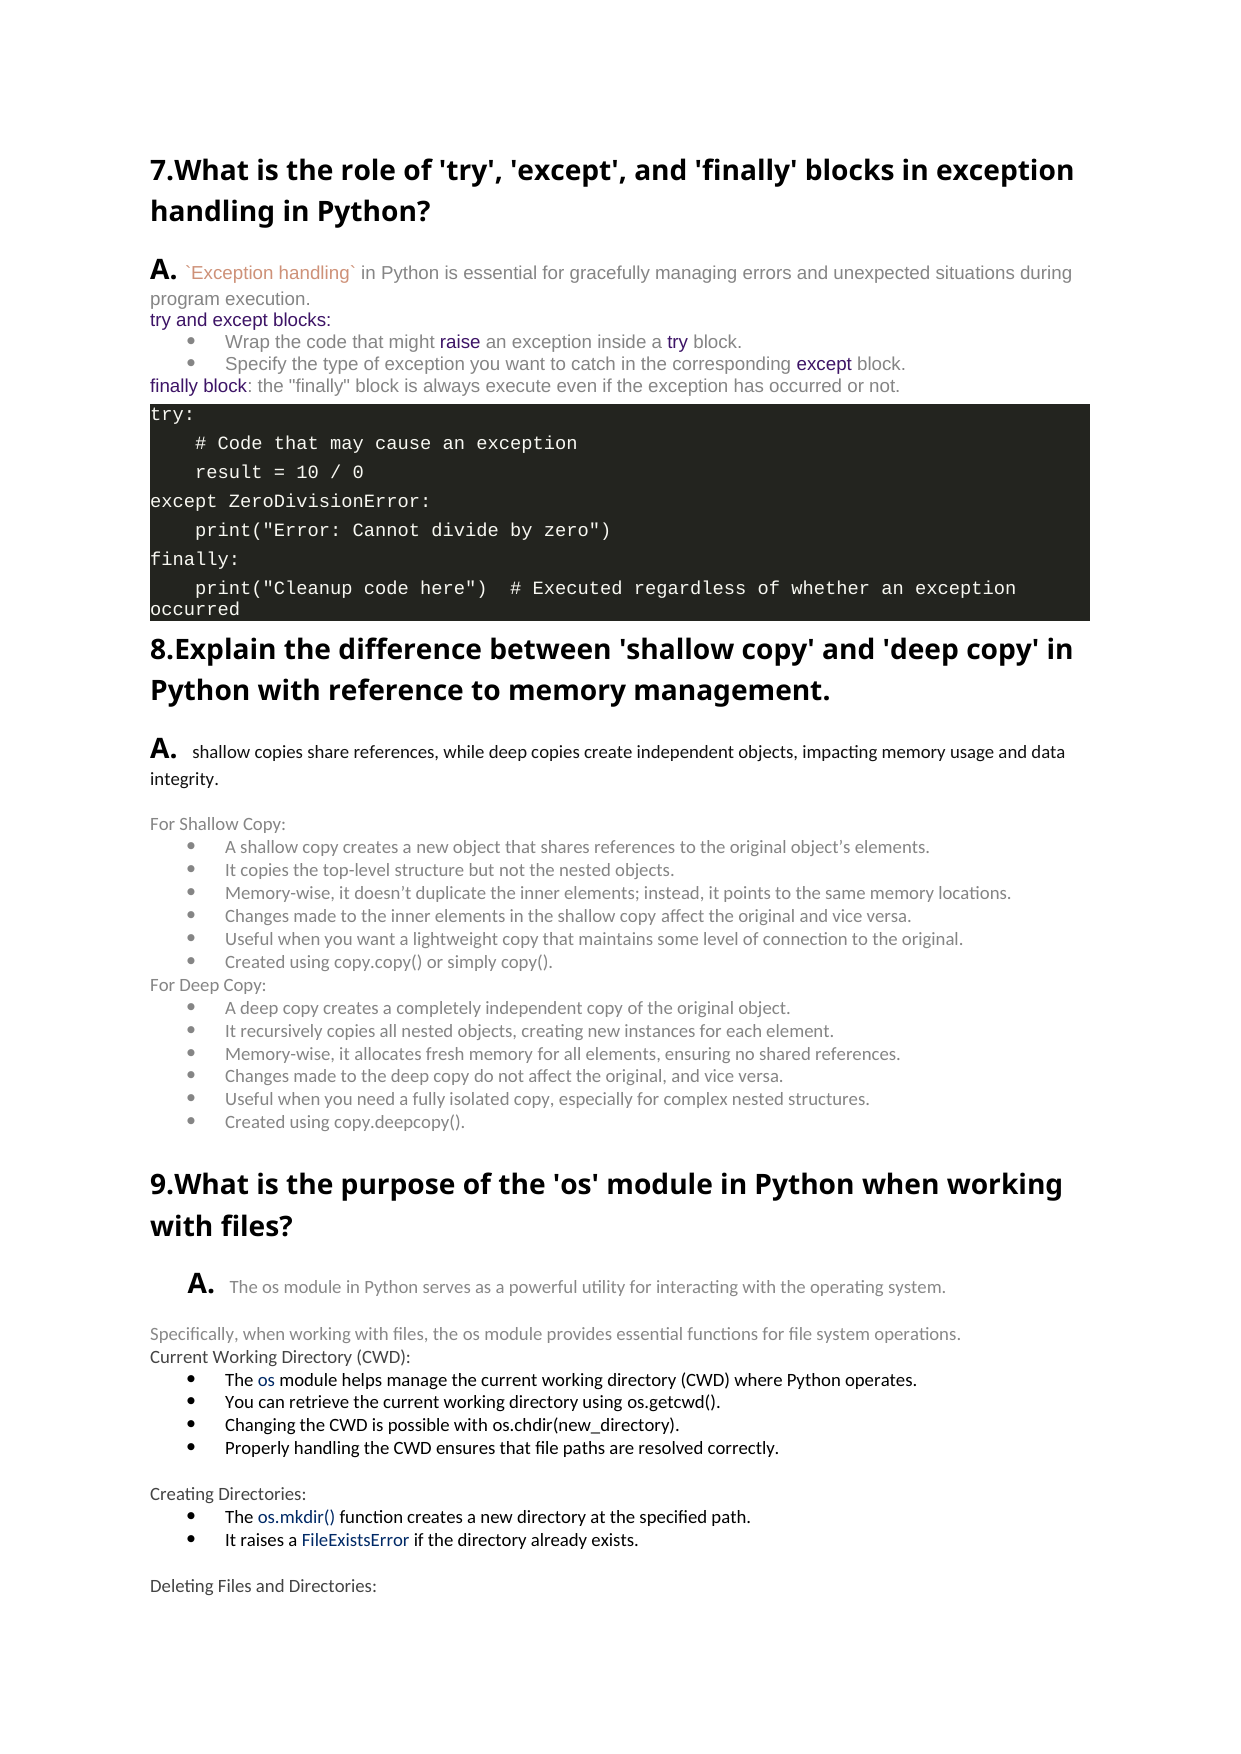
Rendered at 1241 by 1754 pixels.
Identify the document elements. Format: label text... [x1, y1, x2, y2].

list Specify the type of exception you want to catch in the corresponding except block. [187, 353, 1090, 375]
text finally: [150, 550, 1090, 571]
text A. `Exception handling` in Python is essential for gracefully managing errors and unexpected situations during program execution. [150, 249, 1090, 309]
list Memory-wise, it doesn’t duplicate the inner elements; instead, it points to the same memory locations. [187, 881, 1090, 904]
list Wrap the code that might raise an exception inside a try block. [187, 331, 1090, 353]
list Memory-wise, it allocates fresh memory for all elements, ensuring no shared references. [187, 1042, 1090, 1065]
list Changing the CWD is possible with os.chdir(new_directory). [187, 1413, 1090, 1436]
list A shallow copy creates a new object that shares references to the original object’s elements. [187, 836, 1090, 858]
text print("Error: Cannot divide by zero") [150, 521, 1090, 542]
list Useful when you need a fully isolated copy, especially for complex nested structures. [187, 1088, 1090, 1111]
list You can retrieve the current working directory using os.getcwd(). [187, 1391, 1090, 1413]
list It recursively copies all nested objects, creating new instances for each element. [187, 1019, 1090, 1042]
text Creating Directories: [150, 1482, 1090, 1505]
list The os.mkdir() function creates a new directory at the specified path. [187, 1505, 1090, 1528]
list Changes made to the deep copy do not affect the original, and vice versa. [187, 1065, 1090, 1088]
list Useful when you want a lightweight copy that maintains some level of connection to the original. [187, 927, 1090, 950]
text print("Cleanup code here") # Executed regardless of whether an exception occurred [150, 579, 1090, 621]
list Created using copy.copy() or simply copy(). [187, 950, 1090, 973]
list Properly handling the CWD ensures that file paths are resolved correctly. [187, 1436, 1090, 1459]
list Changes made to the inner elements in the shallow copy affect the original and vice versa. [187, 904, 1090, 927]
text Deleting Files and Directories: [150, 1574, 1090, 1597]
text 9.What is the purpose of the 'os' module in Python when working with files? [150, 1133, 1090, 1244]
text For Deep Copy: [150, 973, 1090, 996]
list Created using copy.deepcopy(). [187, 1111, 1090, 1133]
text try and except blocks: [150, 309, 1090, 331]
text except ZeroDivisionError: [150, 492, 1090, 513]
list It raises a FileExistsError if the directory already exists. [187, 1528, 1090, 1551]
text 7.What is the role of 'try', 'except', and 'finally' blocks in exception handling in Python? [150, 150, 1090, 230]
text result = 10 / 0 [150, 462, 1090, 484]
list The os module in Python serves as a powerful utility for interacting with the operating system. [187, 1264, 1090, 1302]
list The os module helps manage the current working directory (CWD) where Python operates. [187, 1368, 1090, 1391]
text Current Working Directory (CWD): [150, 1345, 1090, 1368]
text A. shallow copies share references, while deep copies create independent objects, impacting memory usage and data integrity. [150, 728, 1090, 790]
text Specifically, when working with files, the os module provides essential functions for file system operations. [150, 1322, 1090, 1345]
list A deep copy creates a completely independent copy of the original object. [187, 996, 1090, 1019]
list It copies the top-level structure but not the nested objects. [187, 858, 1090, 881]
text 8.Explain the difference between 'shallow copy' and 'deep copy' in Python with reference to memory management. [150, 629, 1090, 709]
text # Code that may cause an exception [150, 433, 1090, 455]
text finally block: the "finally" block is always execute even if the exception has occurred or not. [150, 375, 1090, 397]
text try: [150, 404, 1090, 426]
text For Shallow Copy: [150, 813, 1090, 836]
